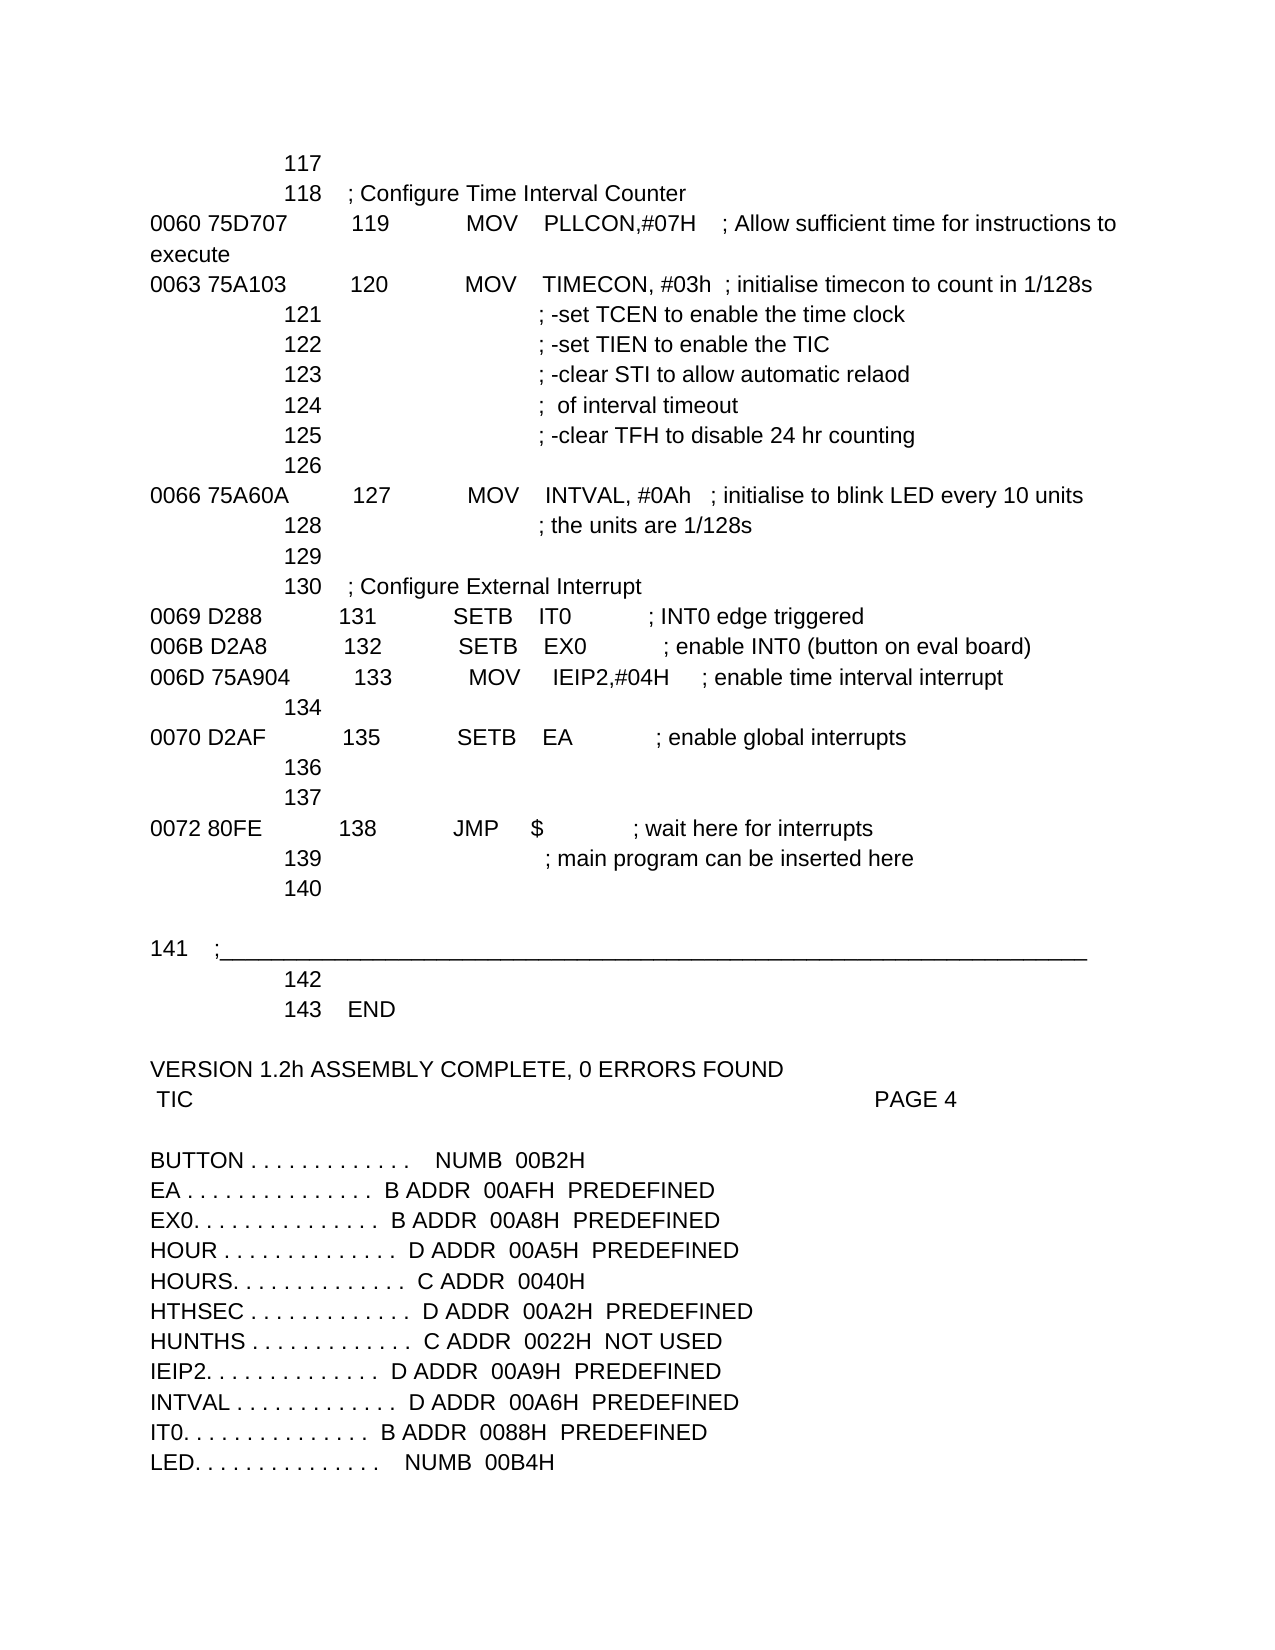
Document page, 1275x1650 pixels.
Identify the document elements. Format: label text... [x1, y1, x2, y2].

text 125 ; -clear TFH to disable 24 hr counting [150, 422, 1125, 448]
text 143 END [150, 996, 1125, 1022]
text 006D 75A904 133 MOV IEIP2,#04H ; enable time interval interrupt [150, 663, 1125, 690]
text HOURS. . . . . . . . . . . . . . C ADDR 0040H [150, 1268, 1125, 1294]
text 137 [150, 784, 1125, 811]
text TIC PAGE 4 [150, 1086, 1125, 1113]
text IT0. . . . . . . . . . . . . . . B ADDR 0088H PREDEFINED [150, 1419, 1125, 1445]
text 124 ; of interval timeout [150, 392, 1125, 418]
text HTHSEC . . . . . . . . . . . . . D ADDR 00A2H PREDEFINED [150, 1298, 1125, 1324]
text 006B D2A8 132 SETB EX0 ; enable INT0 (button on eval board) [150, 633, 1125, 660]
text 118 ; Configure Time Interval Counter [150, 180, 1125, 207]
text 123 ; -clear STI to allow automatic relaod [150, 361, 1125, 388]
text LED. . . . . . . . . . . . . . . NUMB 00B4H [150, 1449, 1125, 1475]
text 122 ; -set TIEN to enable the TIC [150, 331, 1125, 358]
text HUNTHS . . . . . . . . . . . . . C ADDR 0022H NOT USED [150, 1328, 1125, 1354]
text IEIP2. . . . . . . . . . . . . . D ADDR 00A9H PREDEFINED [150, 1358, 1125, 1385]
text 117 [150, 150, 1125, 176]
text HOUR . . . . . . . . . . . . . . D ADDR 00A5H PREDEFINED [150, 1237, 1125, 1264]
text 140 [150, 875, 1125, 901]
text 0070 D2AF 135 SETB EA ; enable global interrupts [150, 724, 1125, 750]
text 0063 75A103 120 MOV TIMECON, #03h ; initialise timecon to count in 1/128s [150, 271, 1125, 297]
text 0066 75A60A 127 MOV INTVAL, #0Ah ; initialise to blink LED every 10 units [150, 482, 1125, 509]
text 139 ; main program can be inserted here [150, 845, 1125, 871]
text EA . . . . . . . . . . . . . . . B ADDR 00AFH PREDEFINED [150, 1177, 1125, 1203]
text 136 [150, 754, 1125, 781]
text 0060 75D707 119 MOV PLLCON,#07H ; Allow sufficient time for instructions to execute [150, 210, 1125, 267]
text 129 [150, 543, 1125, 569]
text 130 ; Configure External Interrupt [150, 573, 1125, 599]
text INTVAL . . . . . . . . . . . . . D ADDR 00A6H PREDEFINED [150, 1388, 1125, 1415]
text 0069 D288 131 SETB IT0 ; INT0 edge triggered [150, 603, 1125, 629]
text 134 [150, 694, 1125, 720]
text 0072 80FE 138 JMP $ ; wait here for interrupts [150, 814, 1125, 841]
text 142 [150, 966, 1125, 992]
text BUTTON . . . . . . . . . . . . . NUMB 00B2H [150, 1147, 1125, 1173]
text 141 ;____________________________________________________________________ [150, 905, 1125, 962]
text 128 ; the units are 1/128s [150, 512, 1125, 539]
text 126 [150, 452, 1125, 478]
text VERSION 1.2h ASSEMBLY COMPLETE, 0 ERRORS FOUND [150, 1056, 1125, 1083]
text 121 ; -set TCEN to enable the time clock [150, 301, 1125, 327]
text EX0. . . . . . . . . . . . . . . B ADDR 00A8H PREDEFINED [150, 1207, 1125, 1234]
